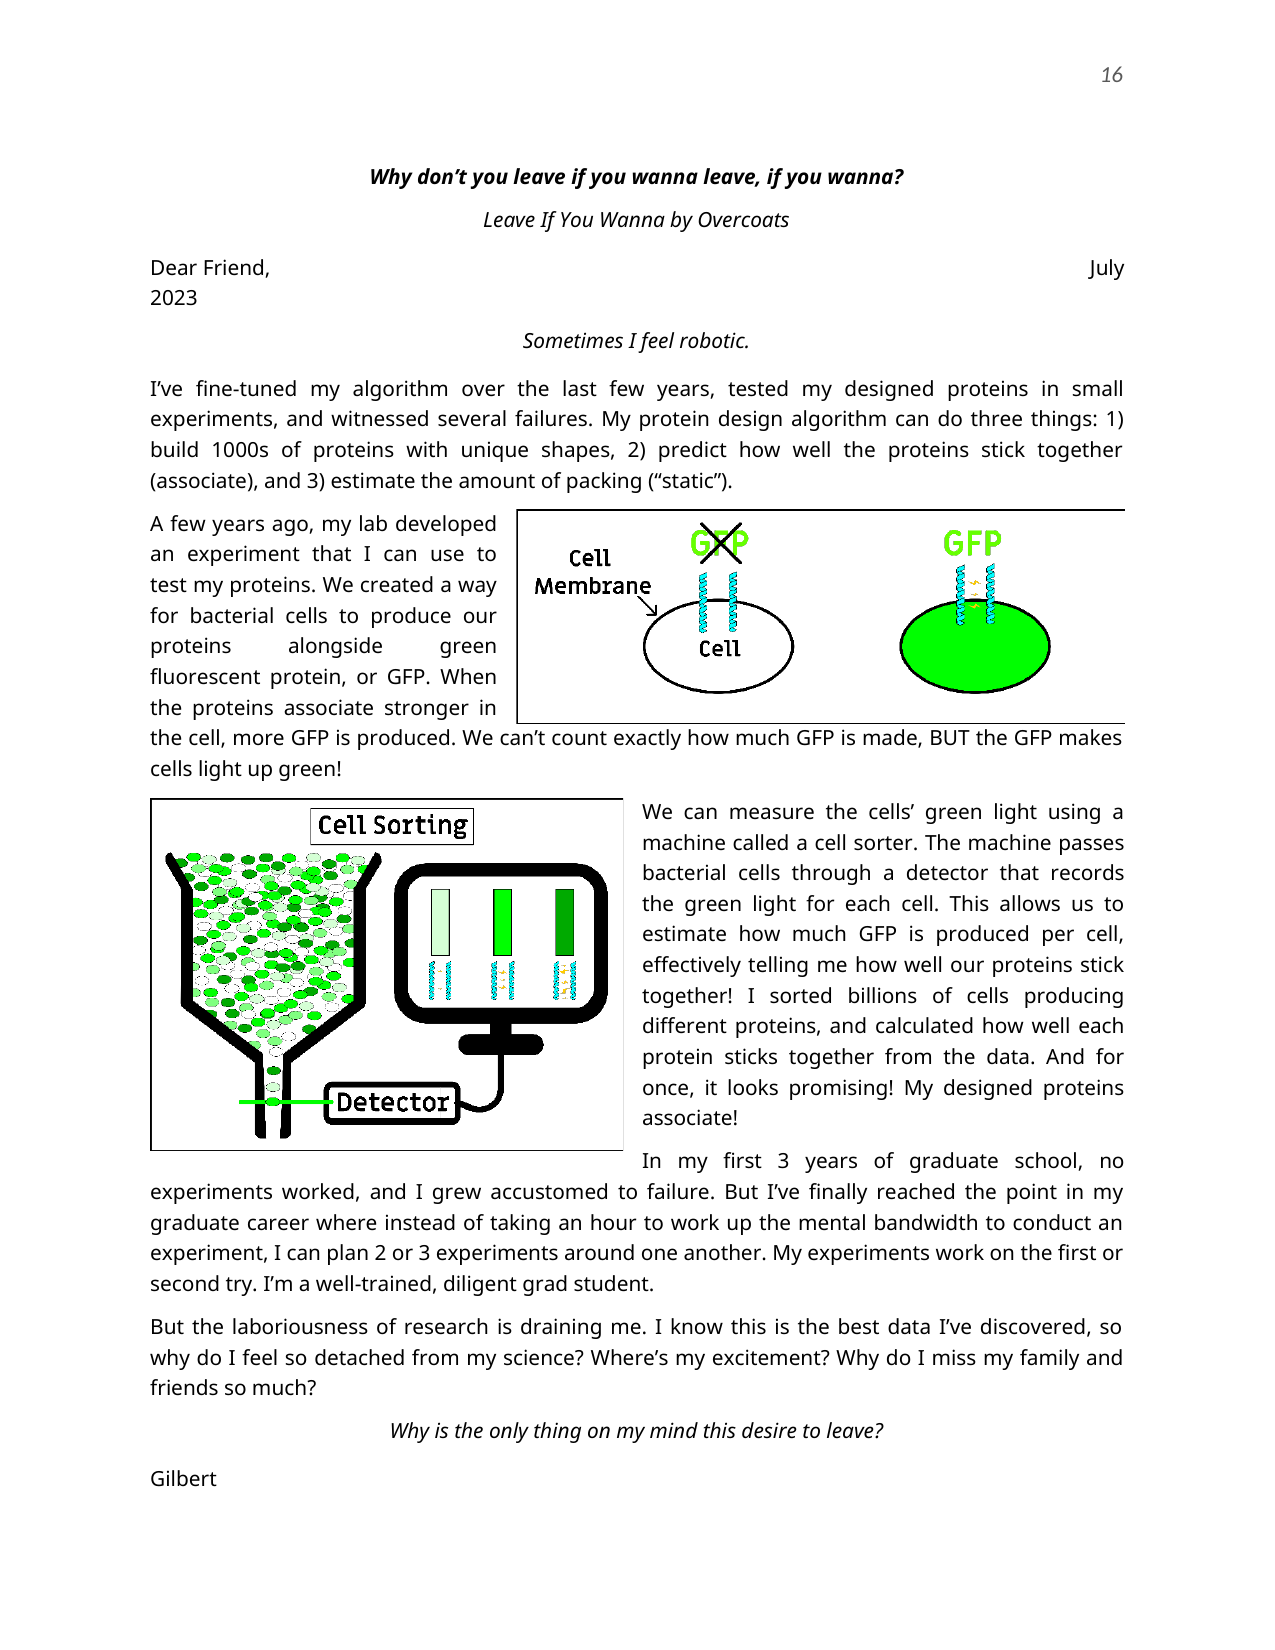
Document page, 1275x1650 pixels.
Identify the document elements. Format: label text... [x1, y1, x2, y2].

text I’ve fine-tuned my algorithm over the last few years, tested my designed proteins in small experiments, and witnessed several failures. My protein design algorithm can do three things: 1) build 1000s of proteins with unique shapes, 2) predict how well the proteins stick together (associate), and 3) estimate the amount of packing (“static”). [150, 374, 1125, 494]
text Leave If You Wanna by Overcoats [150, 206, 1125, 234]
text Sometimes I feel robotic. [150, 327, 1125, 355]
text Gilbert [150, 1464, 1125, 1492]
text Dear Friend, July 2023 [150, 253, 1125, 312]
text But the laboriousness of research is draining me. I know this is the best data I’ve discovered, so why do I feel so detached from my science? Where’s my excitement? Why do I miss my family and friends so much? [150, 1312, 1125, 1402]
picture [150, 798, 624, 1151]
picture [516, 509, 1125, 724]
text Why is the only thing on my mind this desire to leave? [150, 1416, 1125, 1445]
text Why don’t you leave if you wanna leave, if you wanna? [150, 162, 1125, 191]
text In my first 3 years of graduate school, no experiments worked, and I grew accustomed to failure. But I’ve finally reached the point in my graduate career where instead of taking an hour to work up the mental bandwidth to conduct an experiment, I can plan 2 or 3 experiments around one another. My experiments work on the first or second try. I’m a well-trained, diligent grad student. [150, 1146, 1125, 1297]
